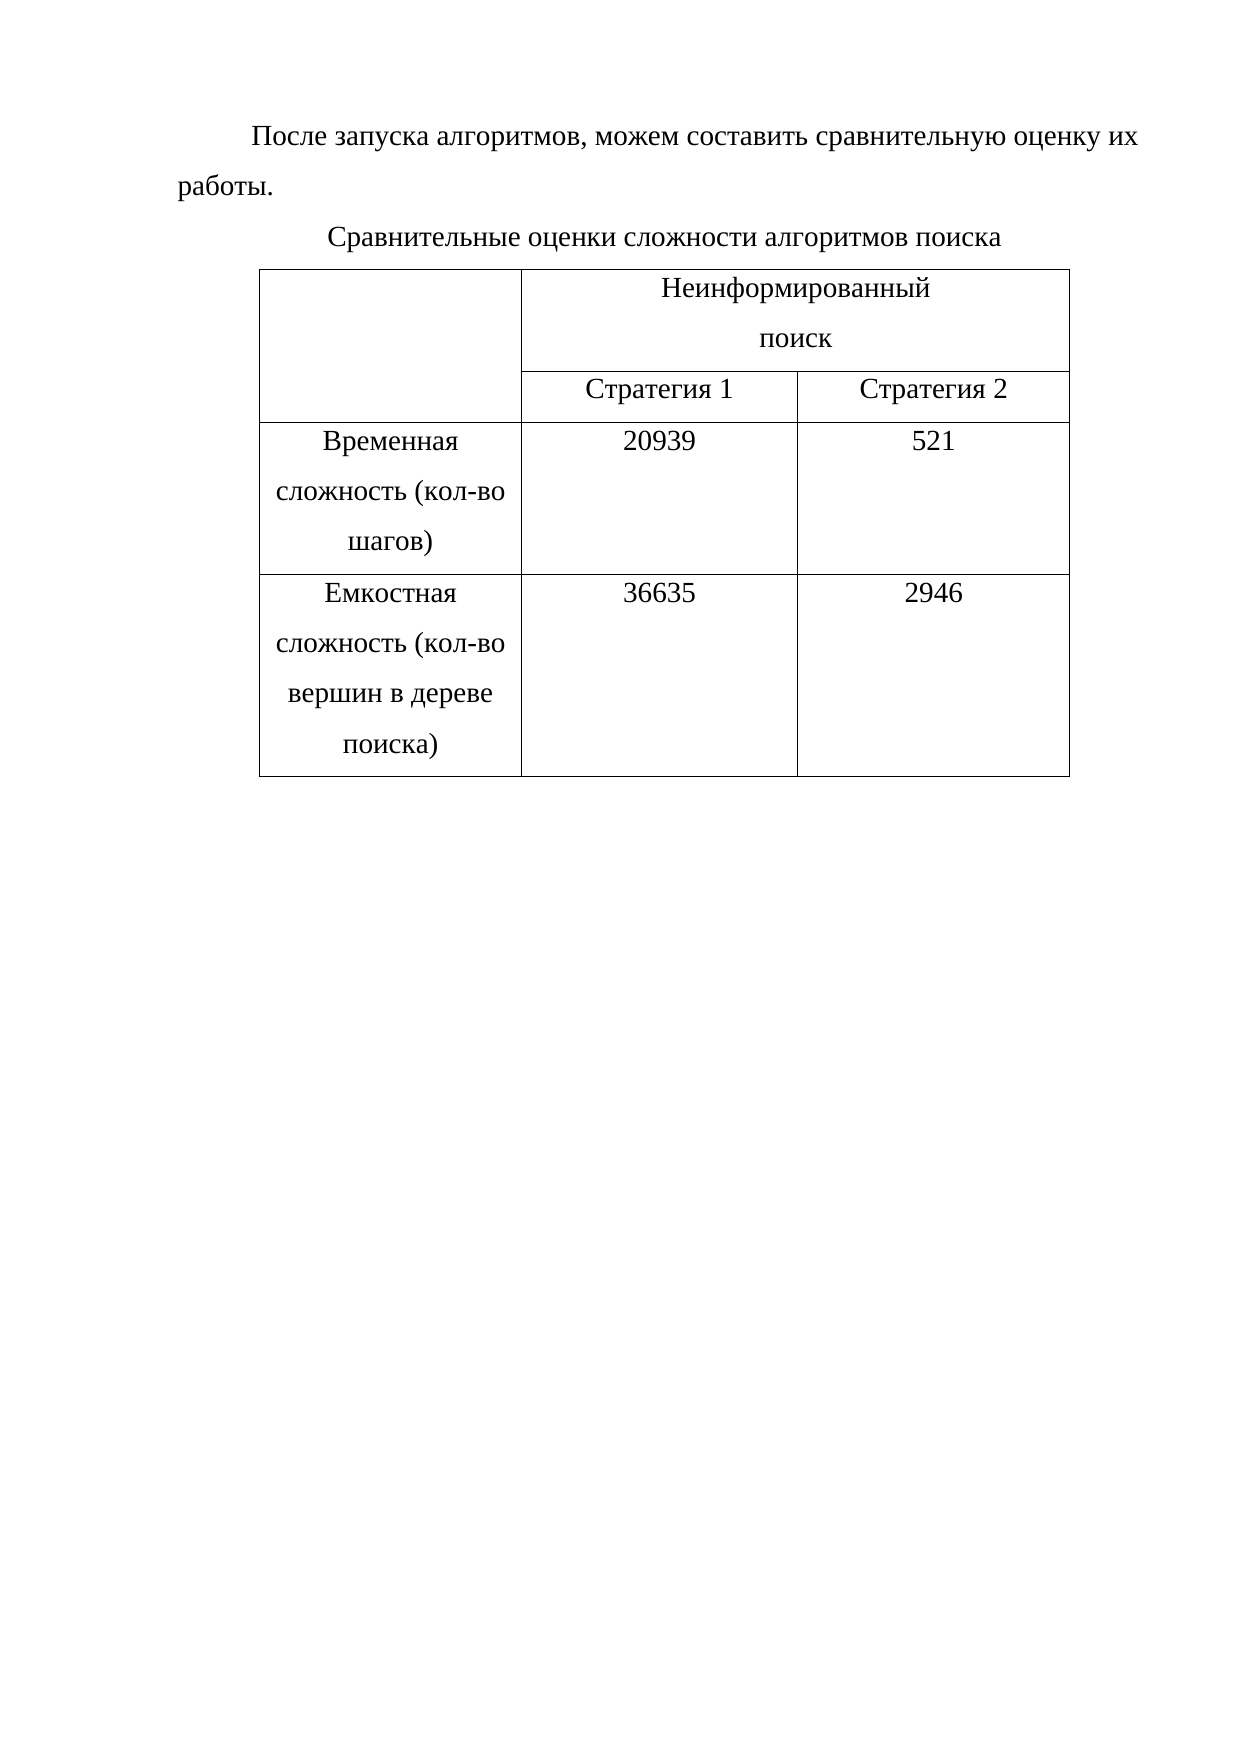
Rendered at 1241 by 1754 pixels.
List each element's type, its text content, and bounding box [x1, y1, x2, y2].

text Сравнительные оценки сложности алгоритмов поиска [177, 219, 1152, 252]
table_header Неинформированный поиск [522, 270, 1069, 371]
table_cell Стратегия 2 [798, 372, 1069, 422]
table_cell 521 [798, 423, 1069, 574]
table_cell 20939 [522, 423, 797, 574]
text После запуска алгоритмов, можем составить сравнительную оценку их работы. [177, 118, 1152, 202]
table_cell Стратегия 1 [522, 372, 797, 422]
table_cell 36635 [522, 575, 797, 776]
table_cell Емкостная сложность (кол-во вершин в дереве поиска) [260, 575, 521, 776]
table_header [260, 270, 521, 422]
table_cell 2946 [798, 575, 1069, 776]
table_cell Временная сложность (кол-во шагов) [260, 423, 521, 574]
